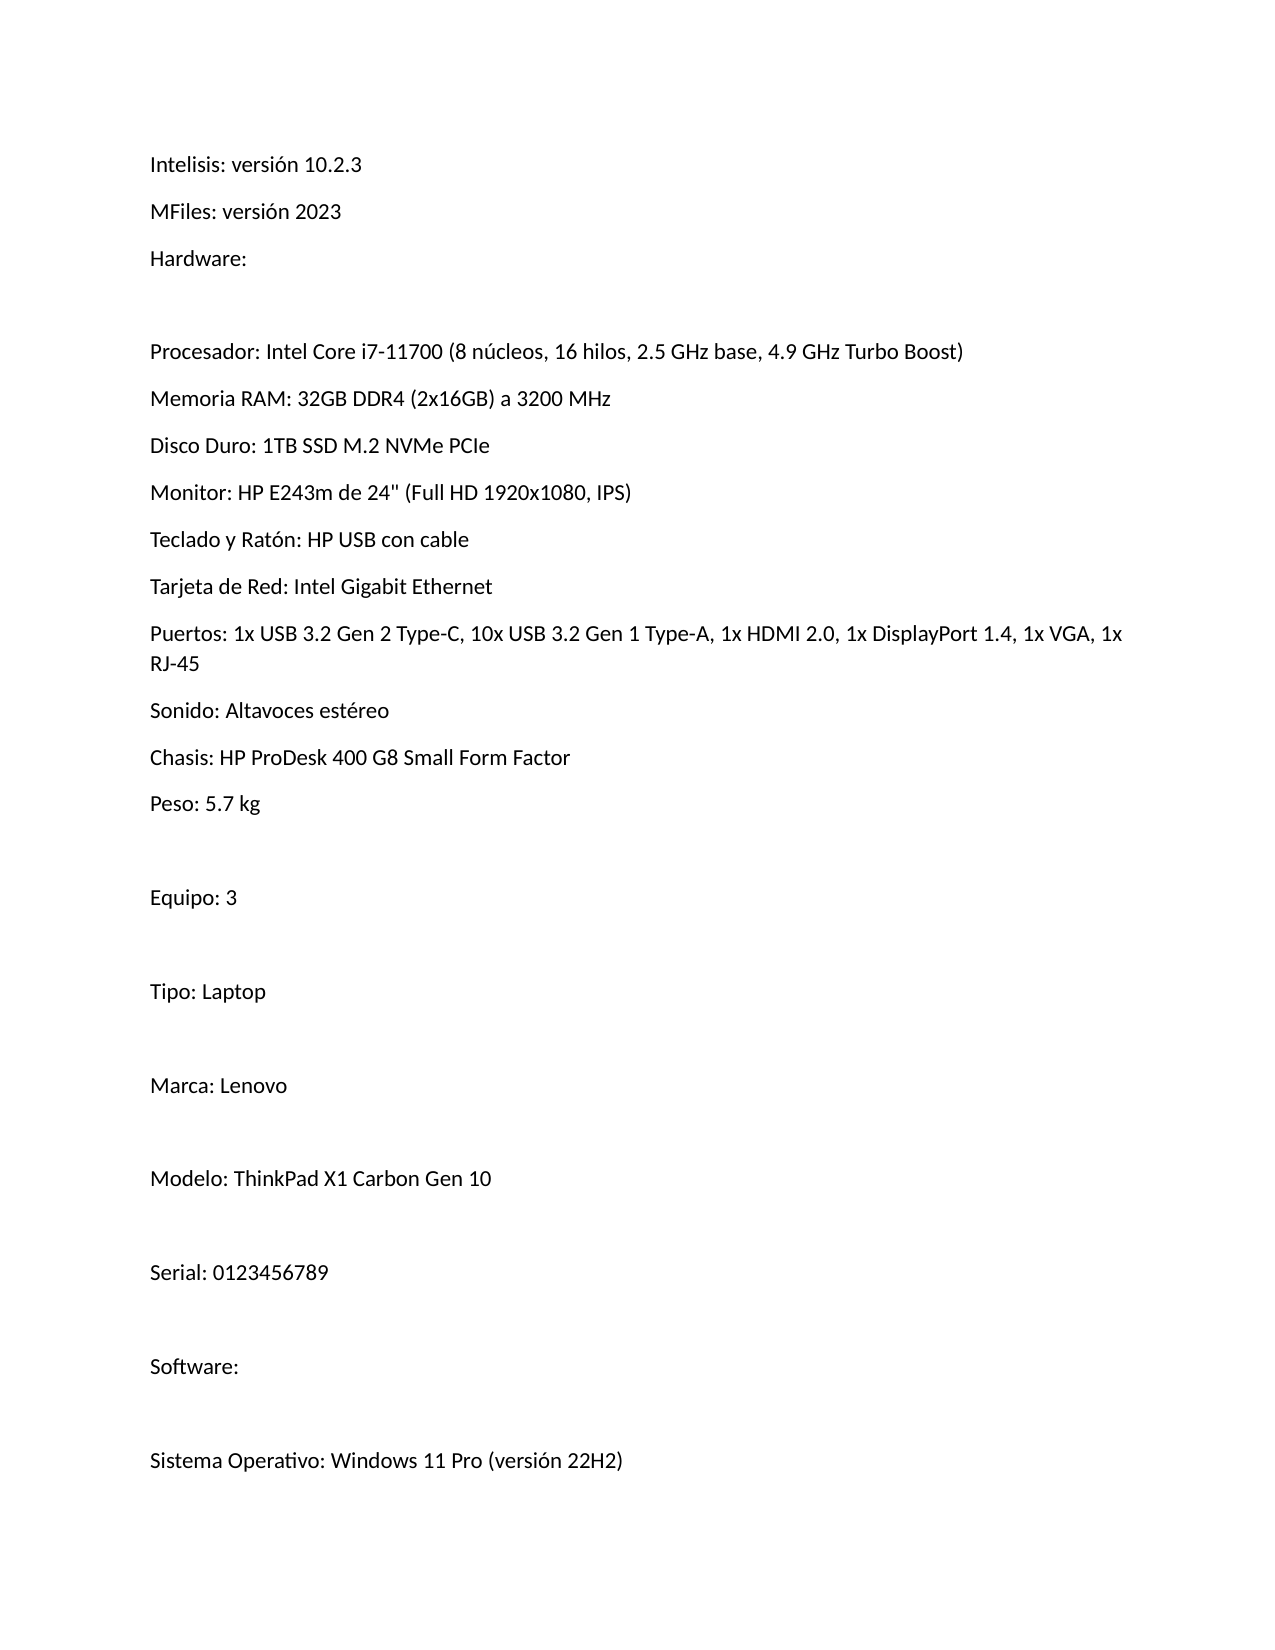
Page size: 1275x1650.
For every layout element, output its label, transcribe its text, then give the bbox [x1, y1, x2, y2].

text Tipo: Laptop [150, 977, 1125, 1005]
text Procesador: Intel Core i7-11700 (8 núcleos, 16 hilos, 2.5 GHz base, 4.9 GHz Turbo Boost) [150, 337, 1125, 366]
text Puertos: 1x USB 3.2 Gen 2 Type-C, 10x USB 3.2 Gen 1 Type-A, 1x HDMI 2.0, 1x DisplayPort 1.4, 1x VGA, 1x RJ-45 [150, 619, 1125, 677]
text Software: [150, 1352, 1125, 1380]
text Monitor: HP E243m de 24" (Full HD 1920x1080, IPS) [150, 478, 1125, 506]
text Tarjeta de Red: Intel Gigabit Ethernet [150, 572, 1125, 600]
text Intelisis: versión 10.2.3 [150, 150, 1125, 178]
text Chasis: HP ProDesk 400 G8 Small Form Factor [150, 743, 1125, 771]
text Modelo: ThinkPad X1 Carbon Gen 10 [150, 1164, 1125, 1193]
text Hardware: [150, 244, 1125, 272]
text Sonido: Altavoces estéreo [150, 696, 1125, 724]
text Marca: Lenovo [150, 1071, 1125, 1099]
text Sistema Operativo: Windows 11 Pro (versión 22H2) [150, 1446, 1125, 1474]
text MFiles: versión 2023 [150, 197, 1125, 225]
text Peso: 5.7 kg [150, 789, 1125, 818]
text Equipo: 3 [150, 883, 1125, 911]
text Disco Duro: 1TB SSD M.2 NVMe PCIe [150, 431, 1125, 459]
text Serial: 0123456789 [150, 1258, 1125, 1286]
text Memoria RAM: 32GB DDR4 (2x16GB) a 3200 MHz [150, 384, 1125, 412]
text Teclado y Ratón: HP USB con cable [150, 525, 1125, 553]
